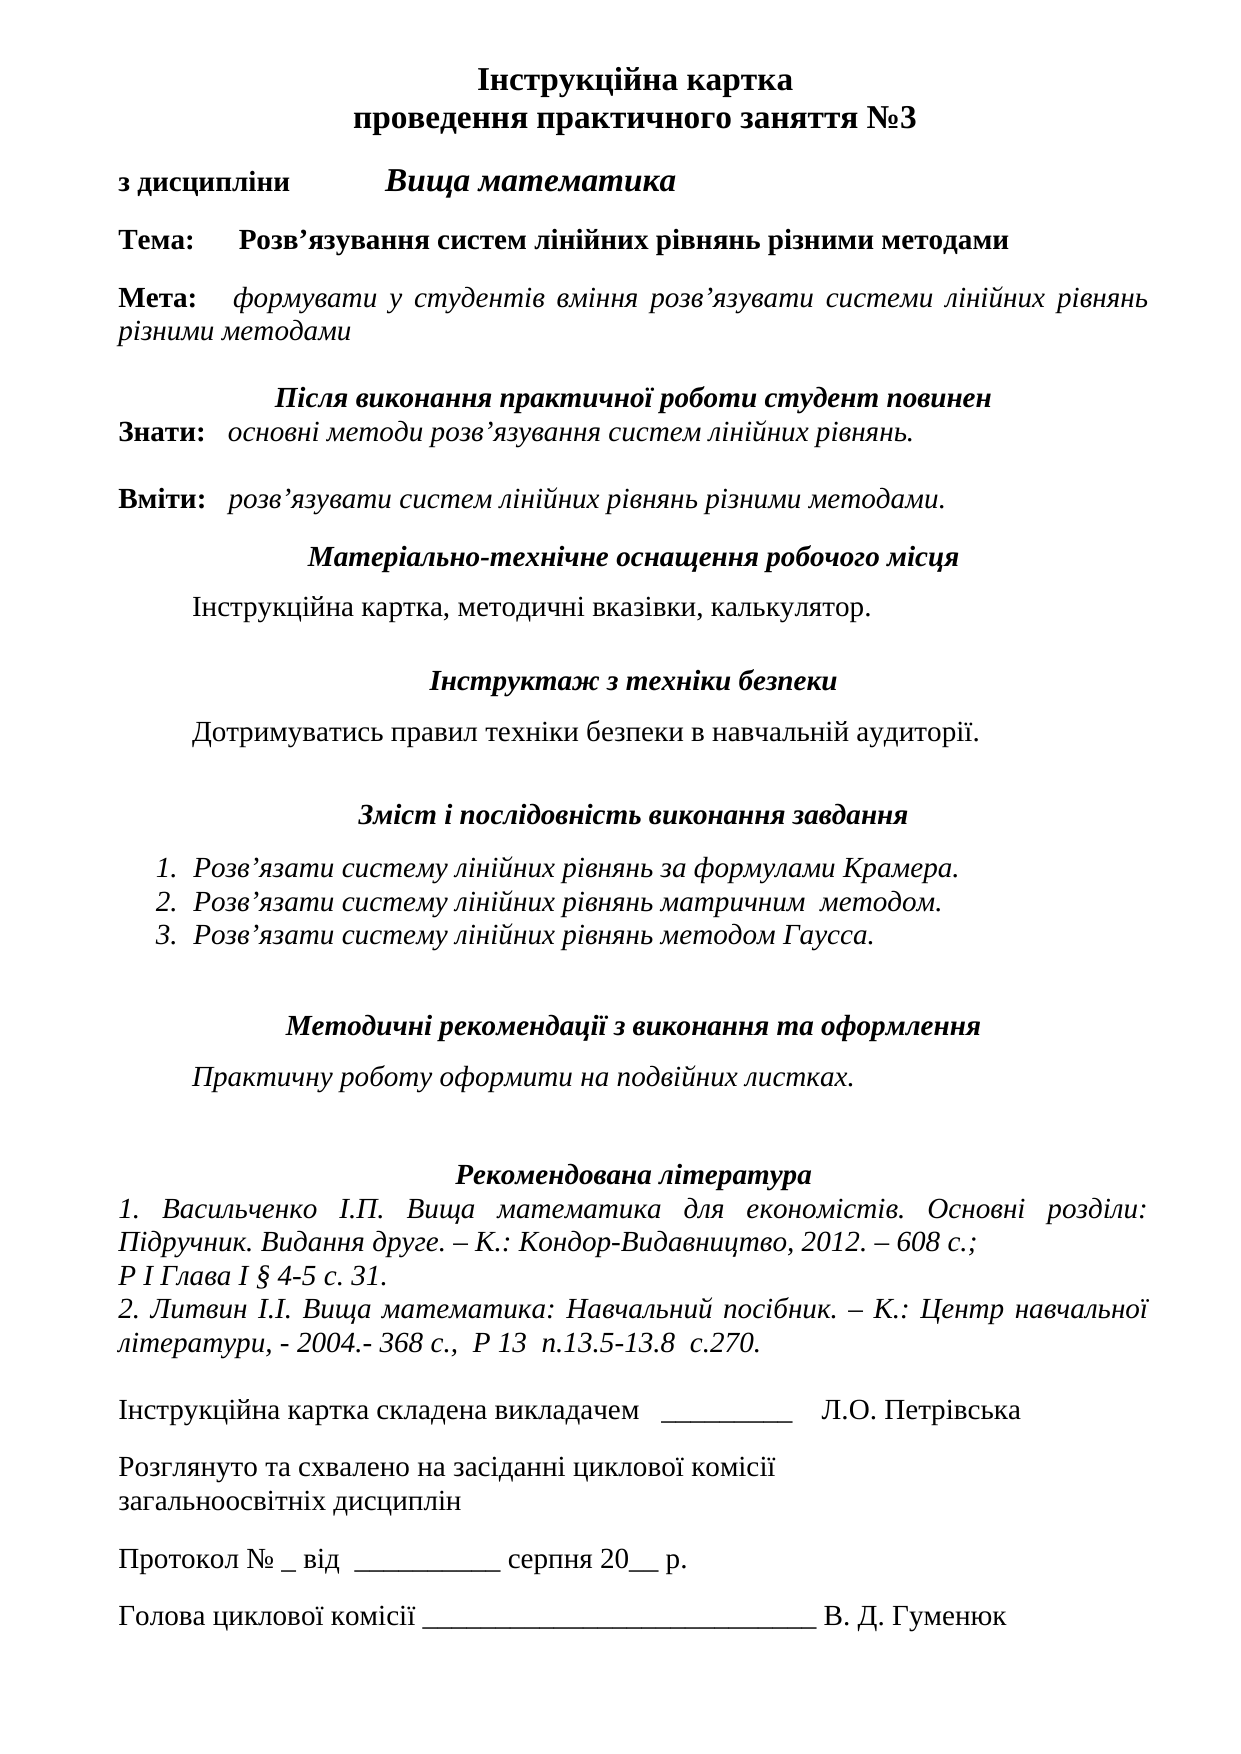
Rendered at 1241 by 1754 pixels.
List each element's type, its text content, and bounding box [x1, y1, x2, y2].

text Мета: формувати у студентів вміння розв’язувати системи лінійних рівнянь різними методами [118, 280, 1152, 347]
text загальноосвітніх дисциплін [118, 1483, 1152, 1517]
text Зміст і послідовність виконання завдання [118, 797, 1152, 831]
list Розв’язати систему лінійних рівнянь матричним методом. [156, 884, 1152, 917]
list Розв’язати систему лінійних рівнянь за формулами Крамера. [156, 850, 1152, 884]
text Знати: основні методи розв’язування систем лінійних рівнянь. [118, 414, 1152, 447]
text проведення практичного заняття №3 [118, 97, 1152, 136]
text Вміти: розв’язувати систем лінійних рівнянь різними методами. [118, 481, 1152, 514]
text Інструкційна картка, методичні вказівки, калькулятор. [118, 589, 1152, 622]
text Інструкційна картка [118, 59, 1152, 97]
text 2. Литвин І.І. Вища математика: Навчальний посібник. – К.: Центр навчальної літератури, - 2004.- 368 с., Р 13 п.13.5-13.8 с.270. [118, 1291, 1152, 1358]
text Рекомендована література [118, 1157, 1152, 1191]
text Р І Глава І § 4-5 с. 31. [118, 1258, 1152, 1291]
text Інструктаж з техніки безпеки [118, 663, 1152, 697]
text Інструкційна картка складена викладачем _________ Л.О. Петрівська [118, 1392, 1152, 1426]
text Дотримуватись правил техніки безпеки в навчальній аудиторії. [118, 714, 1152, 747]
text 1. Васильченко І.П. Вища математика для економістів. Основні розділи: Підручник. Видання друге. – К.: Кондор-Видавництво, 2012. – 608 с.; [118, 1191, 1152, 1258]
text Методичні рекомендації з виконання та оформлення [118, 1008, 1152, 1042]
text з дисципліни Вища математика [118, 160, 1152, 198]
list Розв’язати систему лінійних рівнянь методом Гаусса. [156, 917, 1152, 951]
text Розглянуто та схвалено на засіданні циклової комісії [118, 1449, 1152, 1483]
text Тема: Розв’язування систем лінійних рівнянь різними методами [118, 222, 1152, 256]
text Після виконання практичної роботи студент повинен [118, 380, 1152, 414]
text Голова циклової комісії ___________________________ В. Д. Гуменюк [118, 1598, 1152, 1632]
text Протокол № _ від __________ серпня 20__ р. [118, 1541, 1152, 1574]
text Практичну роботу оформити на подвійних листках. [118, 1059, 1152, 1092]
text Матеріально-технічне оснащення робочого місця [118, 539, 1152, 572]
